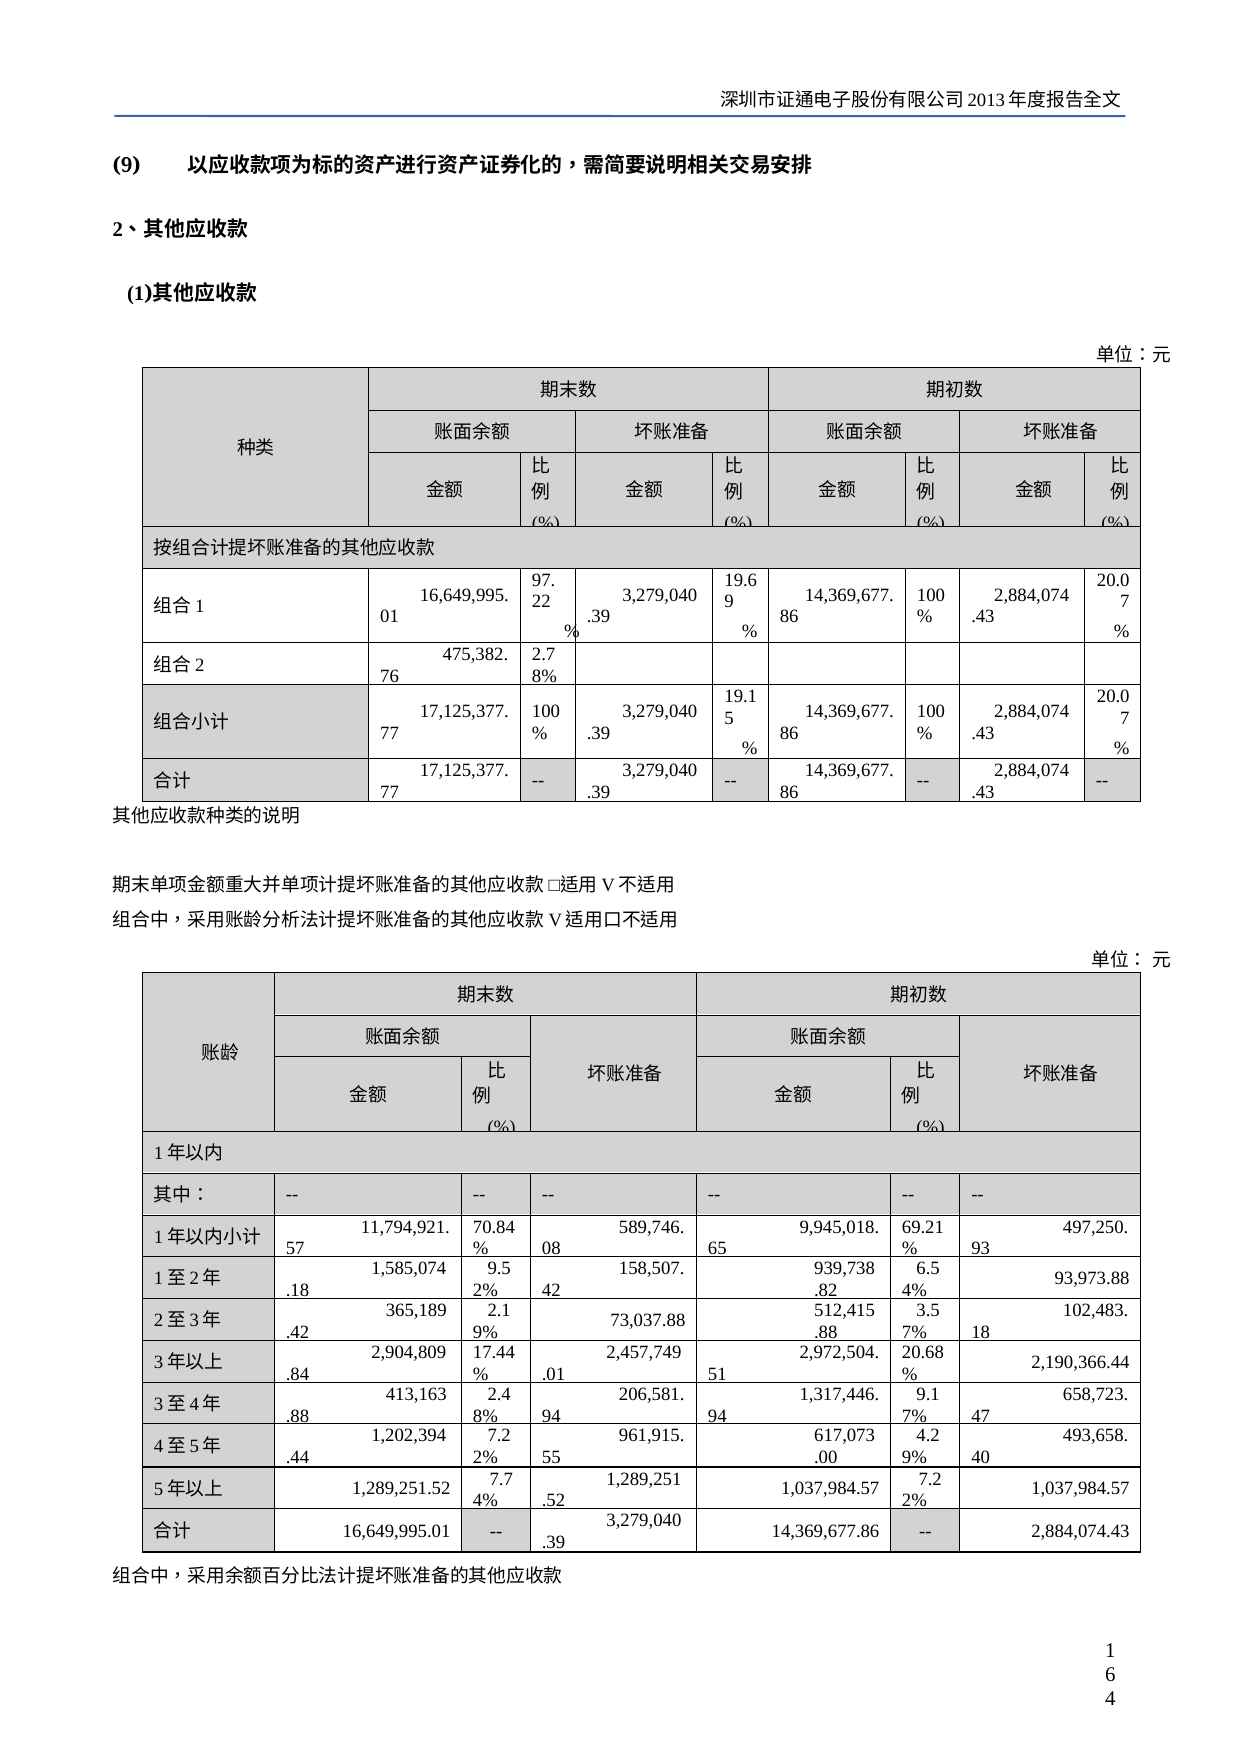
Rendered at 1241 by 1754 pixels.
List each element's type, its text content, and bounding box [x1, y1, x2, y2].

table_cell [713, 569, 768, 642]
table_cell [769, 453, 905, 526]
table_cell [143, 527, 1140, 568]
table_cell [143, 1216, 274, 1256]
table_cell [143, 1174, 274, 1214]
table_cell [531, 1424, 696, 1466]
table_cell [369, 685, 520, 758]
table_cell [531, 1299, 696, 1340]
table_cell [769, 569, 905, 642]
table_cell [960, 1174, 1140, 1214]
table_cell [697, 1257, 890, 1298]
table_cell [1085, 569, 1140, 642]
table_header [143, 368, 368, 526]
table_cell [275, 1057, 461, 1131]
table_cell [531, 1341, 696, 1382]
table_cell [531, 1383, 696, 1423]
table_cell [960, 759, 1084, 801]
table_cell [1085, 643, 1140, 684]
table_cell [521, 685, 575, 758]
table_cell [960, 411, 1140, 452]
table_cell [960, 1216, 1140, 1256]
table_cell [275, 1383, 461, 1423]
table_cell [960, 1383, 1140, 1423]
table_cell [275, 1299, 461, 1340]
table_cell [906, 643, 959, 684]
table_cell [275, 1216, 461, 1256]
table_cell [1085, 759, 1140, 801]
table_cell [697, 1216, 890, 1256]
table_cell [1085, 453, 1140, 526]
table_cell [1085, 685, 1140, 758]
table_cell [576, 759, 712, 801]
text 其他应收款种类的说明 [112, 802, 1171, 828]
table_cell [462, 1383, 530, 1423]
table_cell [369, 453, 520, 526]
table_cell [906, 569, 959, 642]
text 2、其他应收款 [112, 214, 1171, 242]
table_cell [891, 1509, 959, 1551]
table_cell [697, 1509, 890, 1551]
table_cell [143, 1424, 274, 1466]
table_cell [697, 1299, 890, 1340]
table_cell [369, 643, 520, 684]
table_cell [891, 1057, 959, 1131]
list 以应收款项为标的资产进行资产证券化的，需简要说明相关交易安排 [112, 150, 1171, 178]
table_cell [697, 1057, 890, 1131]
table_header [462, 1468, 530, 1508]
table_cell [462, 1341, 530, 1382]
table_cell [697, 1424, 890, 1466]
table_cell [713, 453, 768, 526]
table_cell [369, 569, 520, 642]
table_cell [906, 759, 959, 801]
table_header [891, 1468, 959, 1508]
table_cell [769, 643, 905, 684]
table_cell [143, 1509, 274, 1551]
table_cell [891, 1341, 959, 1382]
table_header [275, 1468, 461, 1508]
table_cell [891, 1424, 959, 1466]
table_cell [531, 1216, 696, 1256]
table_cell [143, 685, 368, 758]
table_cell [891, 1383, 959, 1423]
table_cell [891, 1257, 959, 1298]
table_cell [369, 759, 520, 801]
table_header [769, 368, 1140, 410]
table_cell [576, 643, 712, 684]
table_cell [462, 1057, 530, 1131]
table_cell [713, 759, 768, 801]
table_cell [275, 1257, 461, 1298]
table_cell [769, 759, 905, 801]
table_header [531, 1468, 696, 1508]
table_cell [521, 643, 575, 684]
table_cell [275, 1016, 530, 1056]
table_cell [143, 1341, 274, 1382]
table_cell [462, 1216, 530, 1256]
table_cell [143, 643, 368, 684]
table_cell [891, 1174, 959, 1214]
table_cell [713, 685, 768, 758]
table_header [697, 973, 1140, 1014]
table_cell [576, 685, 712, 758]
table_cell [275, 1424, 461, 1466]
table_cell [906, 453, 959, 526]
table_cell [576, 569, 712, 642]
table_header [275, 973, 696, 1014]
text 组合中，采用账龄分析法计提坏账准备的其他应收款 V适用口不适用 [112, 898, 1171, 934]
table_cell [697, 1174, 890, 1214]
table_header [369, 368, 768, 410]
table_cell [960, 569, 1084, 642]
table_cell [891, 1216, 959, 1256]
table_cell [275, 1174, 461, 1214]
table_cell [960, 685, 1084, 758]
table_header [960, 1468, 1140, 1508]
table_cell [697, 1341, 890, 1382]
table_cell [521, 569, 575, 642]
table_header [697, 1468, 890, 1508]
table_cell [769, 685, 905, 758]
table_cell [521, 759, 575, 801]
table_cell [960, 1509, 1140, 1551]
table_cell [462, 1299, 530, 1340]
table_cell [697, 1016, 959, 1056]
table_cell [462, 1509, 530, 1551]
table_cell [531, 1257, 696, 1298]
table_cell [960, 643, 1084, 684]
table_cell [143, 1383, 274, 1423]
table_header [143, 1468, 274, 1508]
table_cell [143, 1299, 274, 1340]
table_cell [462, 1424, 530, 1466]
text 单位：元 [112, 342, 1171, 367]
text (1)其他应收款 [112, 278, 1171, 306]
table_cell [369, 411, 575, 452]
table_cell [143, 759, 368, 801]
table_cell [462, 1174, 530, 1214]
text 单位： 元 [112, 947, 1171, 972]
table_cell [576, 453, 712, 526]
text 组合中，采用余额百分比法计提坏账准备的其他应收款 [112, 1563, 1171, 1588]
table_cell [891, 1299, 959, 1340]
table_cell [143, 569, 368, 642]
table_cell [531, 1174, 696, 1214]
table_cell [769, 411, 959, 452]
text 期末单项金额重大并单项计提坏账准备的其他应收款 □适用V不适用 [112, 863, 1171, 898]
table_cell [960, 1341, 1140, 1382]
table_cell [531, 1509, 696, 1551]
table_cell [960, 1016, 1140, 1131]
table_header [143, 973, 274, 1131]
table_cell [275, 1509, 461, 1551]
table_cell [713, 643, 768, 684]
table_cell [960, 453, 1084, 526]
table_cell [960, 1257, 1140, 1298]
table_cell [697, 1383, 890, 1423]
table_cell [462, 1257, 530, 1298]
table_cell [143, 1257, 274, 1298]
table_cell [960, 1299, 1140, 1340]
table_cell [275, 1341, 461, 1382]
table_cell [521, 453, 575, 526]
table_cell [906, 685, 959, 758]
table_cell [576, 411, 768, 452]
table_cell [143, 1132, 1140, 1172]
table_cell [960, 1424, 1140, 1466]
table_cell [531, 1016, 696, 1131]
